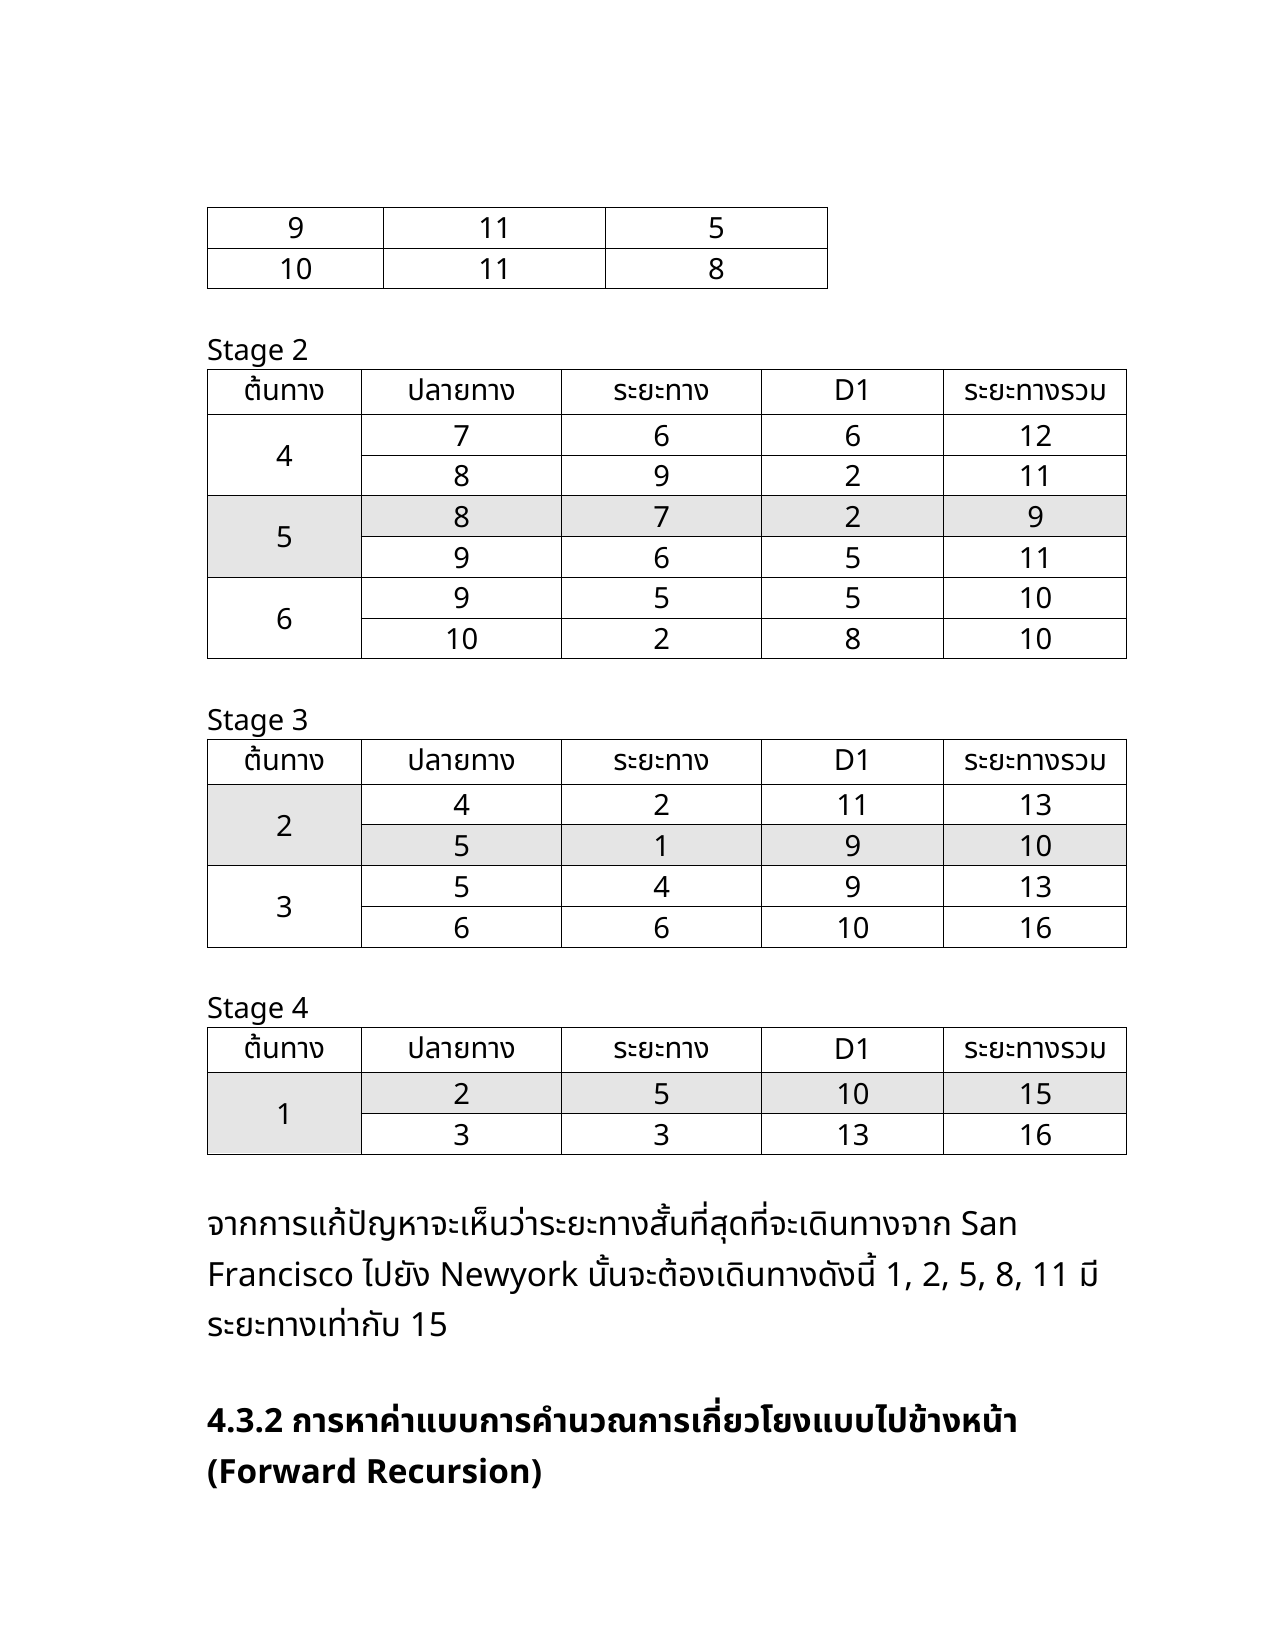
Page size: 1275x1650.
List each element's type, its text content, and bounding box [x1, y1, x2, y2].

table_header D1 [762, 1028, 943, 1072]
text จากการแก้ปัญหาจะเห็นว่าระยะทางสั้นที่สุดที่จะเดินทางจาก San Francisco ไปยัง Newyork นั้นจะต้องเดินทางดังนี้ 1, 2, 5, 8, 11 มีระยะทางเท่ากับ 15 [207, 1200, 1127, 1352]
table_cell 5 [762, 578, 943, 617]
table_cell 6 [562, 907, 761, 947]
table_header ปลายทาง [362, 1028, 561, 1072]
table_cell 3 [562, 1114, 761, 1153]
table_cell 4 [362, 785, 561, 824]
table_cell 1 [562, 825, 761, 865]
text Stage 4 [207, 987, 1127, 1027]
table_cell 4 [562, 866, 761, 906]
table_cell 5 [606, 208, 827, 247]
table_cell 11 [384, 249, 605, 288]
table_cell 2 [362, 1073, 561, 1113]
table_cell 9 [562, 456, 761, 495]
table_cell 10 [762, 1073, 943, 1113]
table_cell 9 [362, 537, 561, 577]
table_header ระยะทางรวม [944, 1028, 1126, 1072]
table_cell 10 [362, 619, 561, 658]
table_cell 8 [362, 456, 561, 495]
table_cell 3 [362, 1114, 561, 1153]
table_cell 10 [762, 907, 943, 947]
table_header ระยะทาง [562, 740, 761, 784]
table_cell 9 [762, 866, 943, 906]
table_cell 2 [562, 619, 761, 658]
text Stage 2 [207, 329, 1127, 369]
table_cell 2 [762, 496, 943, 536]
table_cell 13 [762, 1114, 943, 1153]
table_cell 5 [362, 825, 561, 865]
table_cell 5 [562, 1073, 761, 1113]
table_cell 8 [762, 619, 943, 658]
table_cell 13 [944, 866, 1126, 906]
table_cell 6 [562, 415, 761, 454]
table_cell 2 [208, 785, 361, 865]
table_cell 5 [562, 578, 761, 617]
table_cell 5 [362, 866, 561, 906]
table_cell 2 [762, 456, 943, 495]
text Stage 3 [207, 699, 1127, 738]
table_cell 7 [562, 496, 761, 536]
table_cell 8 [362, 496, 561, 536]
table_header ต้นทาง [208, 1028, 361, 1072]
table_cell 9 [762, 825, 943, 865]
table_cell 10 [944, 619, 1126, 658]
table_header ต้นทาง [208, 740, 361, 784]
table_cell 11 [384, 208, 605, 247]
table_cell 15 [944, 1073, 1126, 1113]
table_cell 16 [944, 907, 1126, 947]
table_cell 7 [362, 415, 561, 454]
table_cell 10 [944, 578, 1126, 617]
table_cell 1 [208, 1073, 361, 1153]
table_cell 13 [944, 785, 1126, 824]
table_cell 6 [562, 537, 761, 577]
table_header D1 [762, 370, 943, 414]
table_cell 3 [208, 866, 361, 947]
table_header ระยะทางรวม [944, 740, 1126, 784]
table_cell 9 [944, 496, 1126, 536]
table_cell 8 [606, 249, 827, 288]
table_header ระยะทางรวม [944, 370, 1126, 414]
table_cell 11 [762, 785, 943, 824]
table_header ปลายทาง [362, 370, 561, 414]
table_cell 11 [944, 456, 1126, 495]
table_cell 2 [562, 785, 761, 824]
table_header ระยะทาง [562, 1028, 761, 1072]
text 4.3.2 การหาค่าแบบการคำนวณการเกี่ยวโยงแบบไปข้างหน้า (Forward Recursion) [207, 1397, 1127, 1493]
table_cell 9 [208, 208, 383, 247]
table_cell 10 [208, 249, 383, 288]
table_cell 6 [208, 578, 361, 658]
table_cell 4 [208, 415, 361, 495]
table_cell 6 [762, 415, 943, 454]
table_header ต้นทาง [208, 370, 361, 414]
table_cell 5 [762, 537, 943, 577]
table_header D1 [762, 740, 943, 784]
table_cell 10 [944, 825, 1126, 865]
table_cell 5 [208, 496, 361, 577]
table_cell 9 [362, 578, 561, 617]
table_cell 12 [944, 415, 1126, 454]
table_header ปลายทาง [362, 740, 561, 784]
table_header ระยะทาง [562, 370, 761, 414]
table_cell 16 [944, 1114, 1126, 1153]
table_cell 11 [944, 537, 1126, 577]
table_cell 6 [362, 907, 561, 947]
